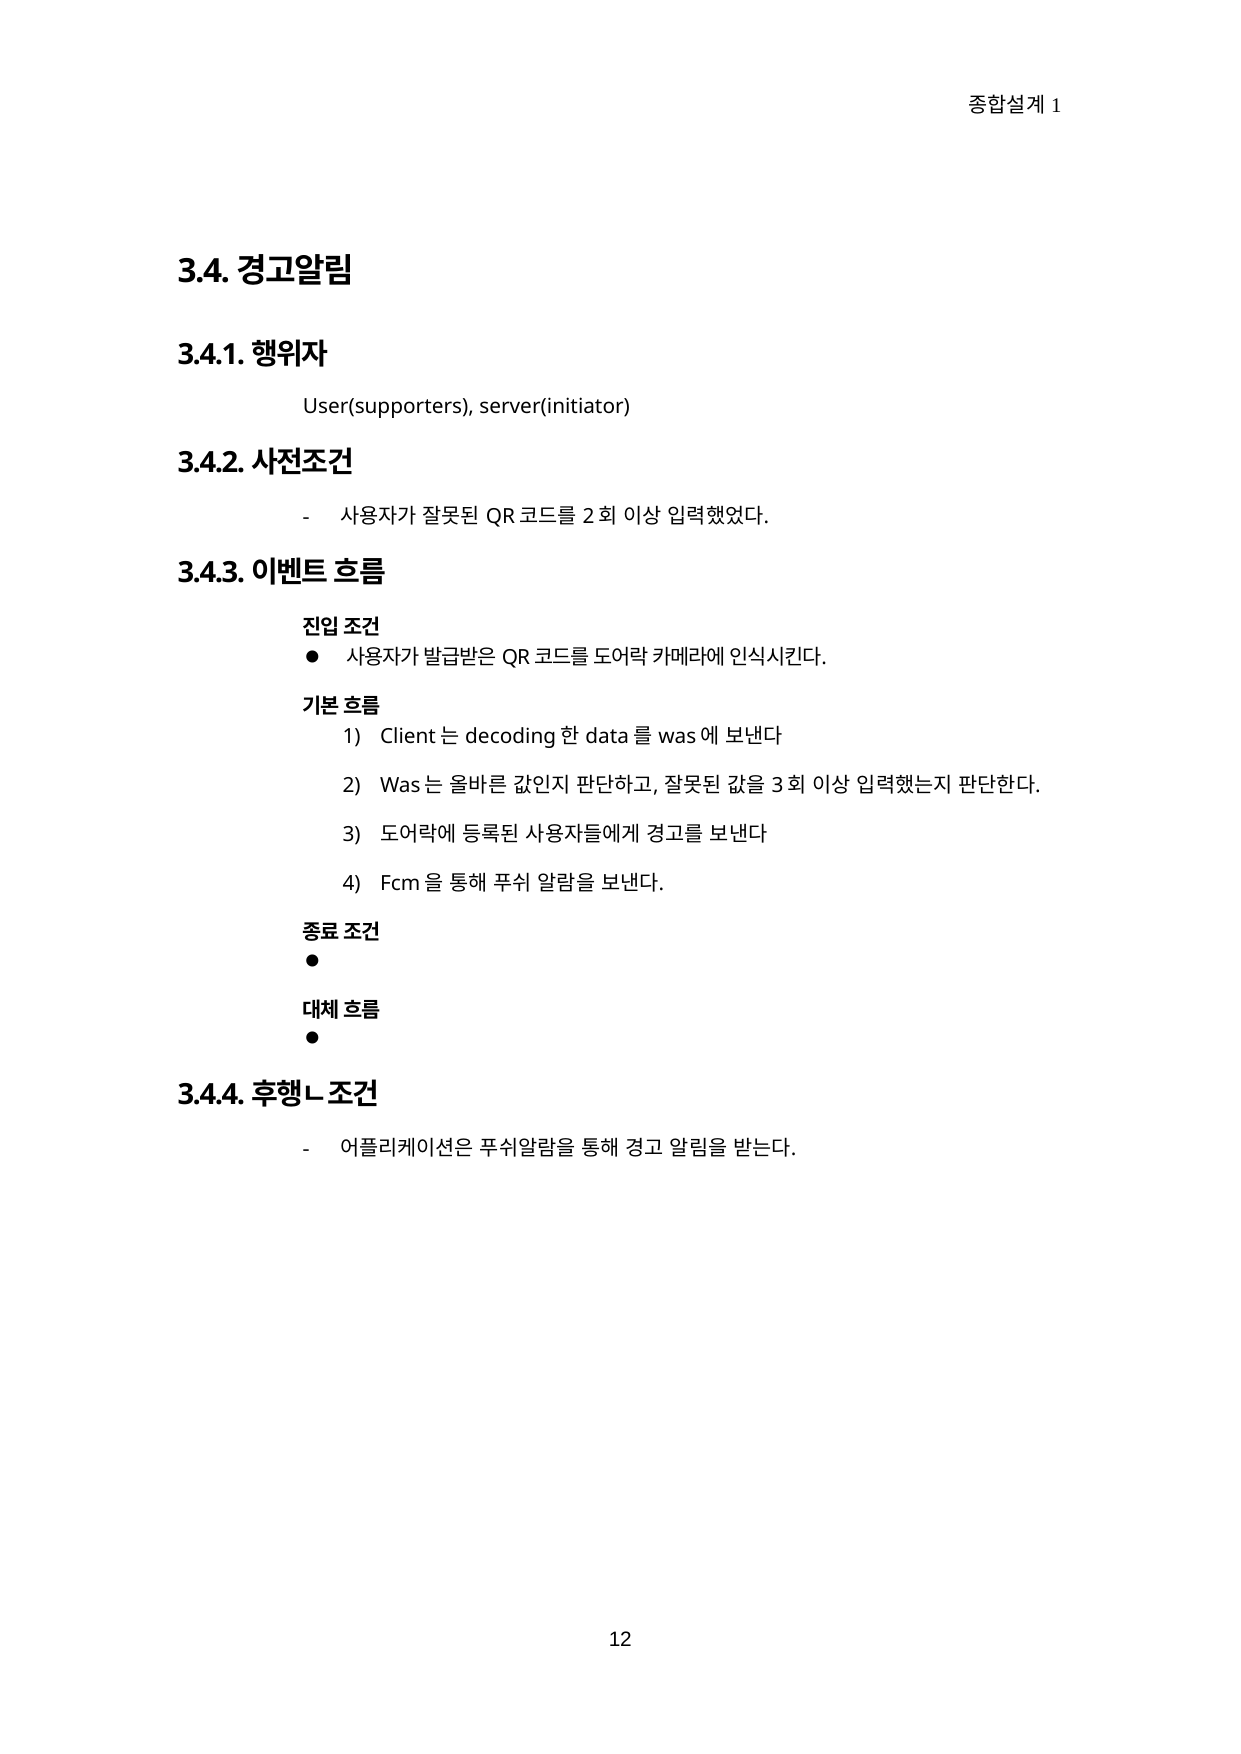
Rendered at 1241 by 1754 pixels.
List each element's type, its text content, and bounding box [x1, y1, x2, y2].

list 도어락에 등록된 사용자들에게 경고를 보낸다 [342, 817, 1063, 848]
list 사용자가 잘못된 QR코드를 2회 이상 입력했었다. [302, 500, 1063, 530]
subtitle 사전조건 [177, 438, 1063, 481]
text 사용자가 발급받은 QR코드를 도어락 카메라에 인식시킨다. [304, 640, 1063, 670]
list Client는 decoding한 data를 was에 보낸다 [342, 719, 1063, 750]
text User(supporters), server(initiator) [303, 391, 1063, 420]
list Fcm을 통해 푸쉬 알람을 보낸다. [342, 867, 1063, 897]
subtitle 진입 조건 [302, 610, 1063, 640]
list 어플리케이션은 푸쉬알람을 통해 경고 알림을 받는다. [302, 1132, 1063, 1162]
subtitle 경고알림 [177, 244, 1063, 293]
subtitle 후행ㄴ조건 [177, 1070, 1063, 1113]
subtitle 이벤트 흐름 [177, 549, 1063, 591]
subtitle 종료 조건 [302, 916, 1063, 946]
subtitle 행위자 [177, 330, 1063, 373]
subtitle 기본 흐름 [302, 689, 1063, 719]
list Was는 올바른 값인지 판단하고, 잘못된 값을 3회 이상 입력했는지 판단한다. [342, 768, 1063, 799]
subtitle 대체 흐름 [302, 993, 1063, 1023]
